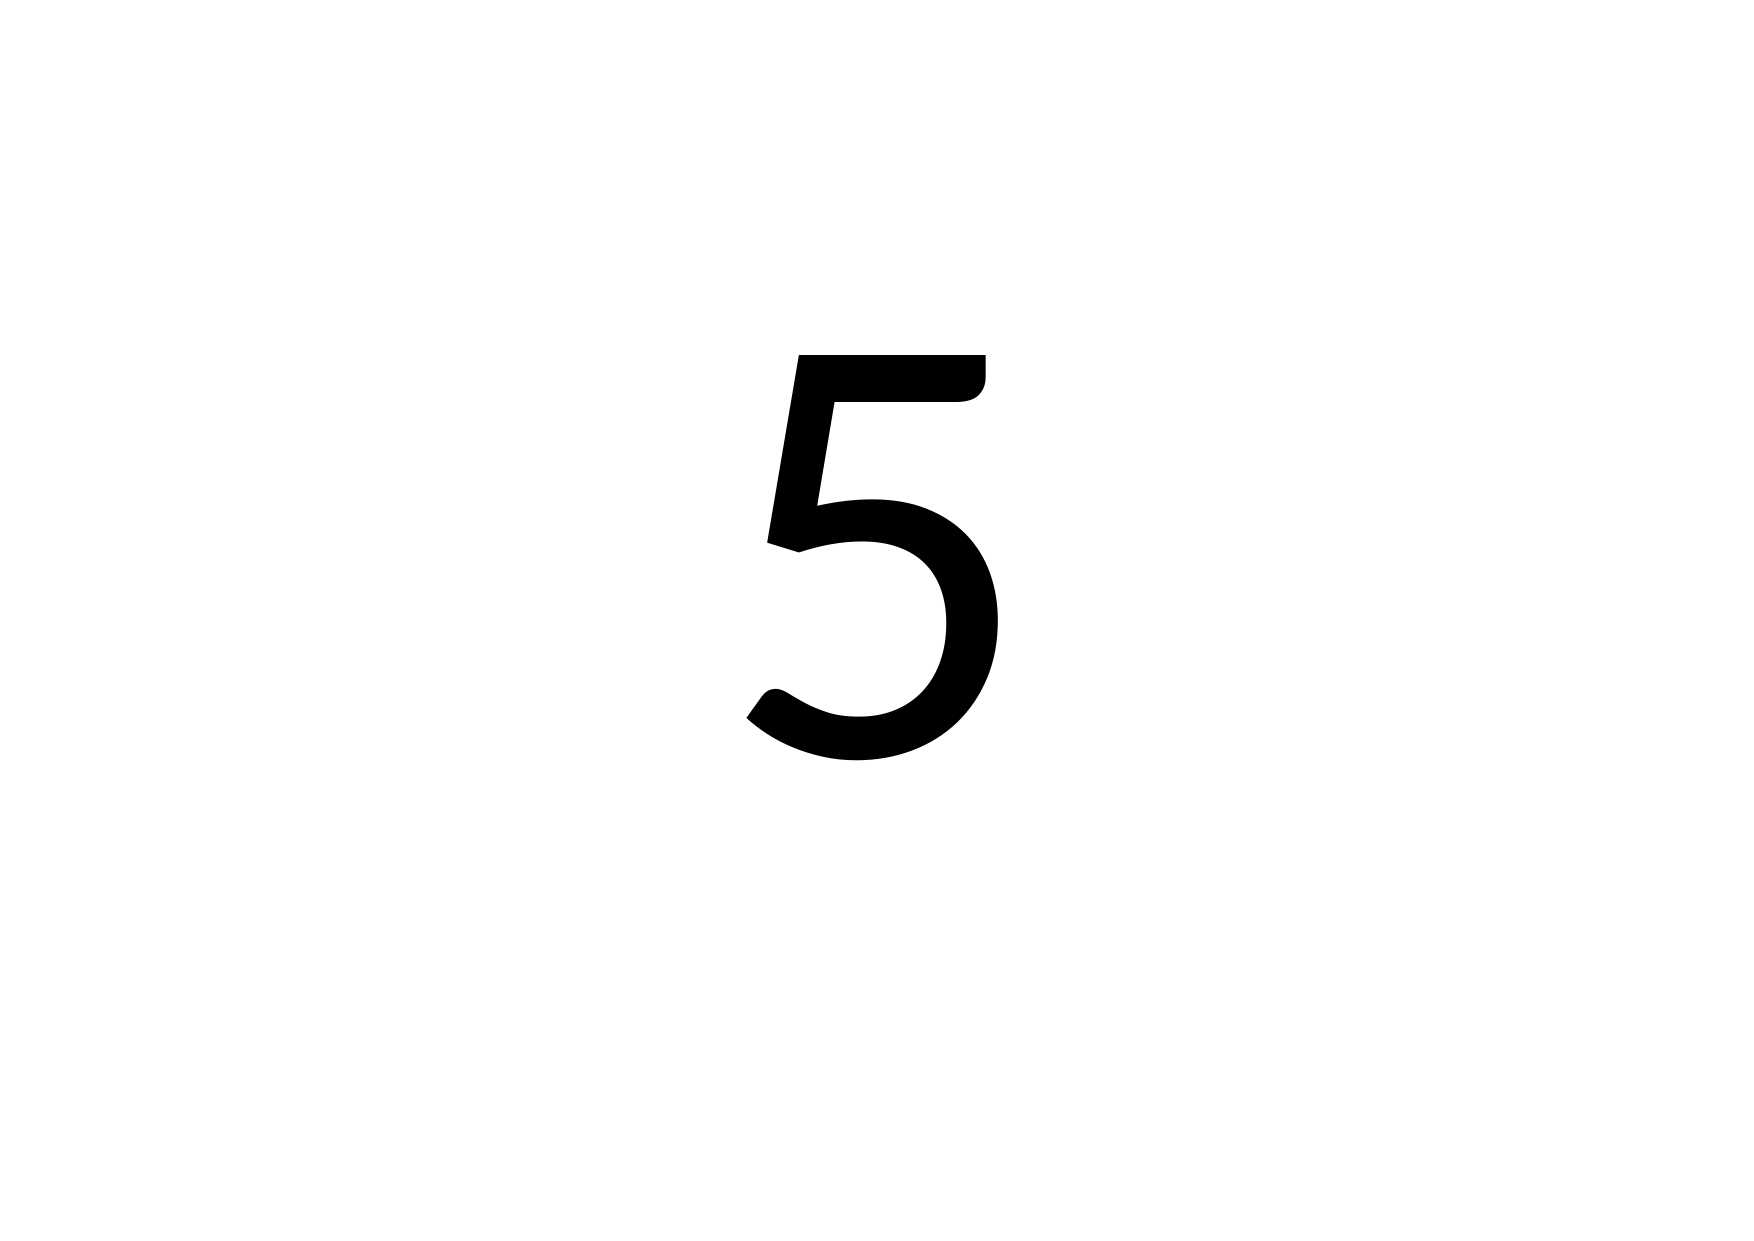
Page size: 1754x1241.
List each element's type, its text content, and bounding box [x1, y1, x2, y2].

text 5 [150, 150, 1604, 913]
